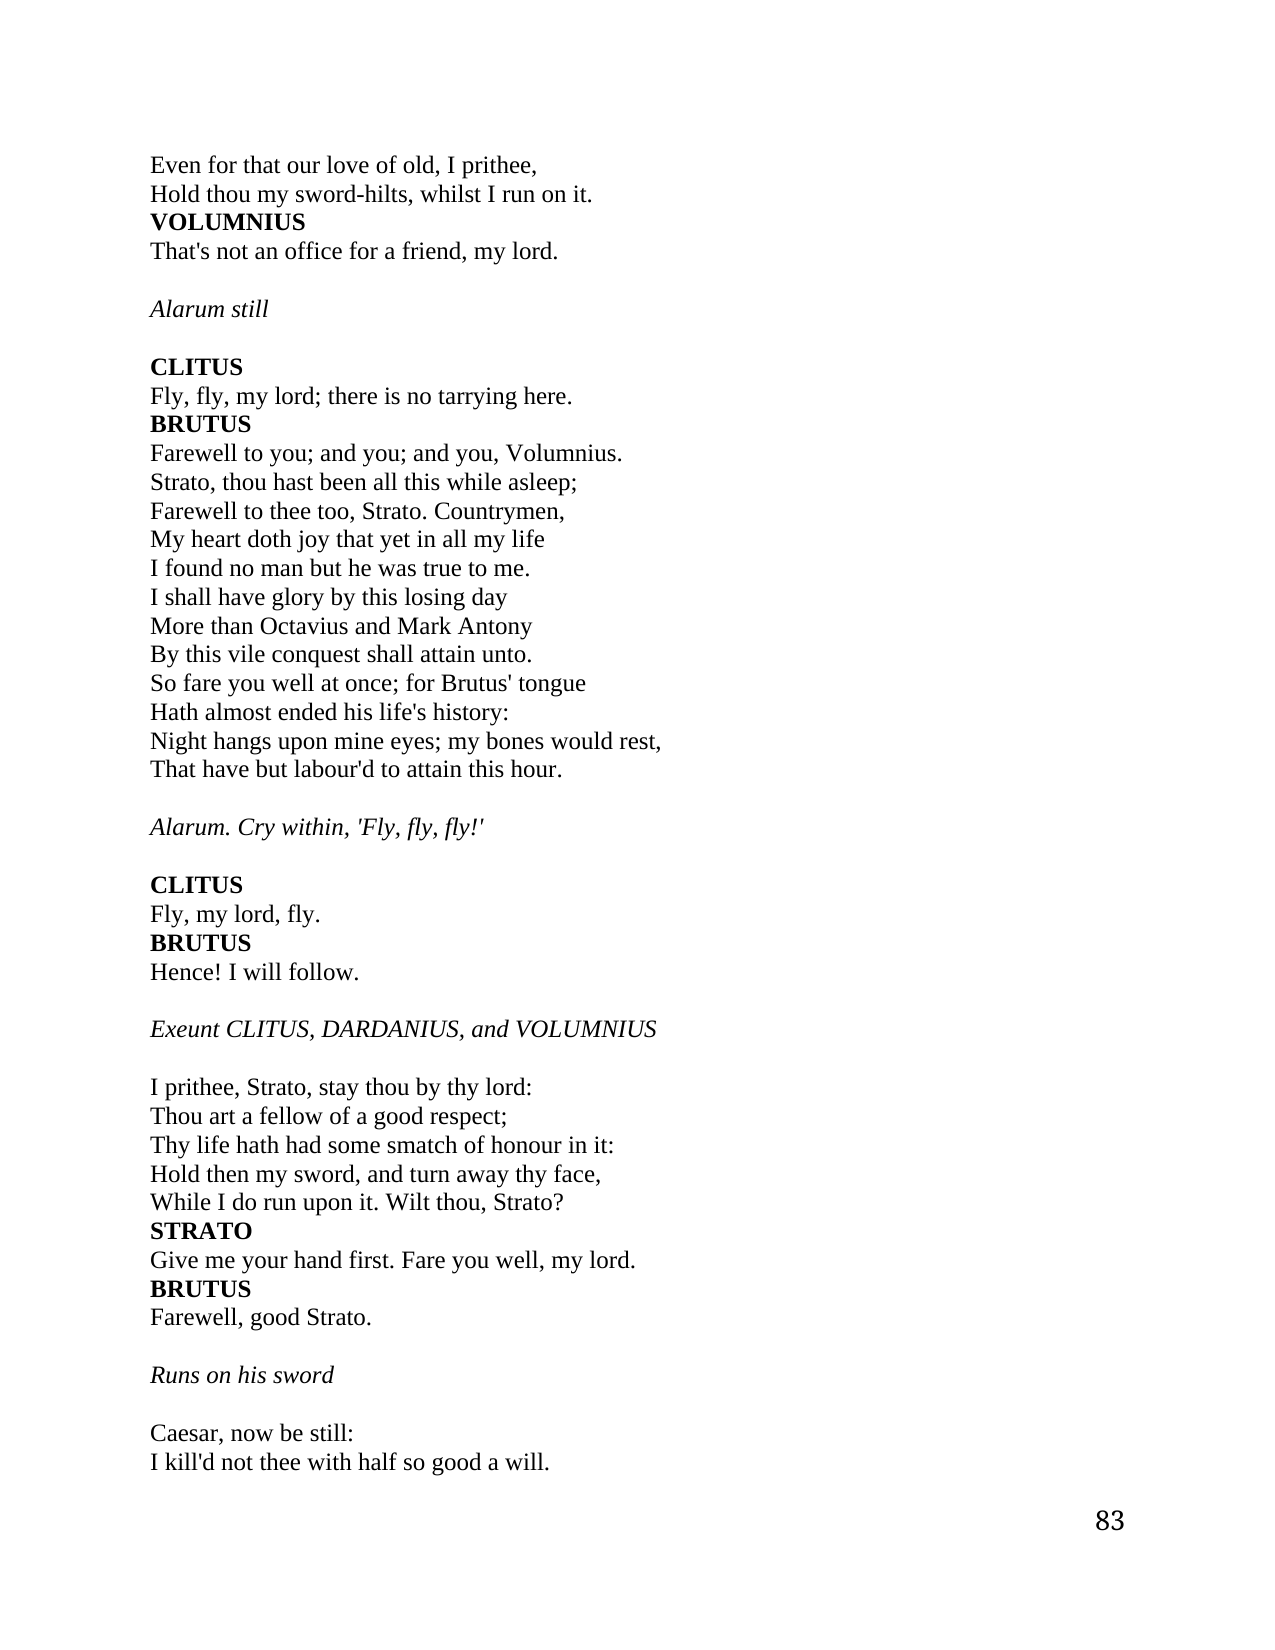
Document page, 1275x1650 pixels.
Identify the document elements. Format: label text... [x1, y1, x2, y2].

text BRUTUS [150, 409, 1125, 438]
text Fly, my lord, fly. [150, 899, 1125, 928]
text Alarum still [150, 294, 1125, 323]
text Give me your hand first. Fare you well, my lord. [150, 1245, 1125, 1274]
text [150, 150, 1125, 207]
text Fly, fly, my lord; there is no tarrying here. [150, 381, 1125, 409]
text BRUTUS [150, 1274, 1125, 1302]
text Alarum. Cry within, 'Fly, fly, fly!' [150, 812, 1125, 841]
text Hence! I will follow. [150, 957, 1125, 985]
text BRUTUS [150, 928, 1125, 957]
text Farewell, good Strato. [150, 1302, 1125, 1331]
text VOLUMNIUS [150, 207, 1125, 236]
text Exeunt CLITUS, DARDANIUS, and VOLUMNIUS [150, 1014, 1125, 1043]
text Caesar, now be still: I kill'd not thee with half so good a will. [150, 1418, 1125, 1476]
text STRATO [150, 1216, 1125, 1245]
text Farewell to you; and you; and you, Volumnius. Strato, thou hast been all this while asleep; Farewell to thee too, Strato. Countrymen, My heart doth joy that yet in all my life I found no man but he was true to me. I shall have glory by this losing day More than Octavius and Mark Antony By this vile conquest shall attain unto. So fare you well at once; for Brutus' tongue Hath almost ended his life's history: Night hangs upon mine eyes; my bones would rest, That have but labour'd to attain this hour. [150, 438, 1125, 783]
text CLITUS [150, 352, 1125, 381]
text Runs on his sword [150, 1360, 1125, 1389]
text I prithee, Strato, stay thou by thy lord: Thou art a fellow of a good respect; Thy life hath had some smatch of honour in it: Hold then my sword, and turn away thy face, While I do run upon it. Wilt thou, Strato? [150, 1072, 1125, 1216]
text That's not an office for a friend, my lord. [150, 236, 1125, 265]
text CLITUS [150, 870, 1125, 899]
